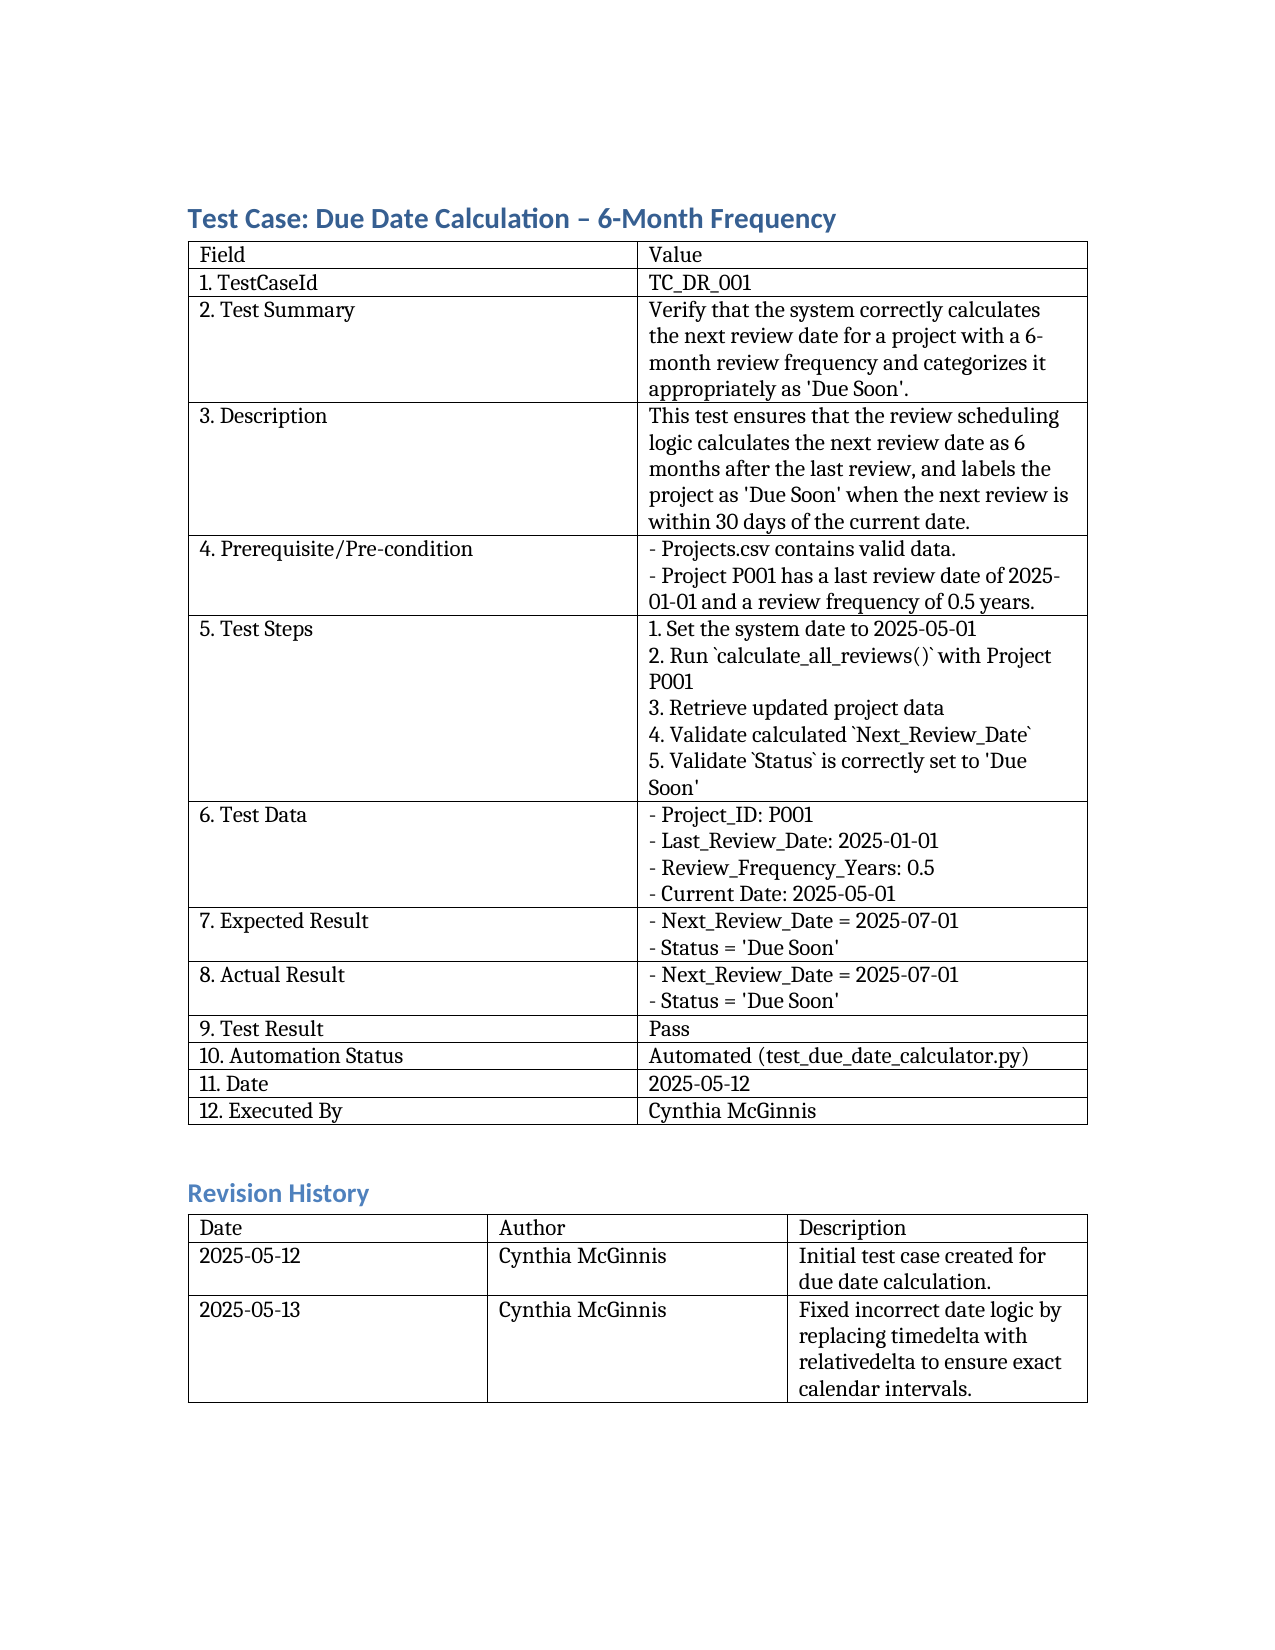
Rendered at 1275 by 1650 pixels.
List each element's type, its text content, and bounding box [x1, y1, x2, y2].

table_cell 5. Test Steps [189, 616, 637, 801]
table_cell Cynthia McGinnis [488, 1296, 787, 1402]
subtitle Revision History [187, 1176, 1087, 1209]
table_cell 8. Actual Result [189, 962, 637, 1014]
table_cell 7. Expected Result [189, 908, 637, 961]
table_cell 2025-05-12 [638, 1070, 1087, 1097]
table_cell 2025-05-12 [189, 1243, 487, 1295]
table_cell 12. Executed By [189, 1098, 637, 1124]
table_cell 1. Set the system date to 2025-05-01 2. Run `calculate_all_reviews()` with Project P001 3. Retrieve updated project data 4. Validate calculated `Next_Review_Date` 5. Validate `Status` is correctly set to 'Due Soon' [638, 616, 1087, 801]
table_cell 11. Date [189, 1070, 637, 1097]
subtitle Test Case: Due Date Calculation – 6-Month Frequency [187, 200, 1087, 236]
table_cell Cynthia McGinnis [488, 1243, 787, 1295]
table_cell 10. Automation Status [189, 1043, 637, 1069]
table_cell 4. Prerequisite/Pre-condition [189, 536, 637, 615]
table_header Value [638, 242, 1087, 268]
table_cell Pass [638, 1016, 1087, 1042]
table_cell 3. Description [189, 403, 637, 535]
table_cell Verify that the system correctly calculates the next review date for a project with a 6-month review frequency and categorizes it appropriately as 'Due Soon'. [638, 297, 1087, 402]
table_cell This test ensures that the review scheduling logic calculates the next review date as 6 months after the last review, and labels the project as 'Due Soon' when the next review is within 30 days of the current date. [638, 403, 1087, 535]
table_cell 2. Test Summary [189, 297, 637, 402]
table_cell Cynthia McGinnis [638, 1098, 1087, 1124]
table_cell 6. Test Data [189, 802, 637, 907]
table_cell - Project_ID: P001 - Last_Review_Date: 2025-01-01 - Review_Frequency_Years: 0.5 - Current Date: 2025-05-01 [638, 802, 1087, 907]
table_header Field [189, 242, 637, 268]
table_cell - Projects.csv contains valid data. - Project P001 has a last review date of 2025-01-01 and a review frequency of 0.5 years. [638, 536, 1087, 615]
table_cell Initial test case created for due date calculation. [788, 1243, 1087, 1295]
table_cell - Next_Review_Date = 2025-07-01 - Status = 'Due Soon' [638, 908, 1087, 961]
table_header Author [488, 1215, 787, 1242]
table_cell 1. TestCaseId [189, 269, 637, 296]
table_header Date [189, 1215, 487, 1242]
table_cell Automated (test_due_date_calculator.py) [638, 1043, 1087, 1069]
table_cell 9. Test Result [189, 1016, 637, 1042]
table_cell 2025-05-13 [189, 1296, 487, 1402]
table_cell TC_DR_001 [638, 269, 1087, 296]
table_cell - Next_Review_Date = 2025-07-01 - Status = 'Due Soon' [638, 962, 1087, 1014]
table_header Description [788, 1215, 1087, 1242]
table_cell Fixed incorrect date logic by replacing timedelta with relativedelta to ensure exact calendar intervals. [788, 1296, 1087, 1402]
